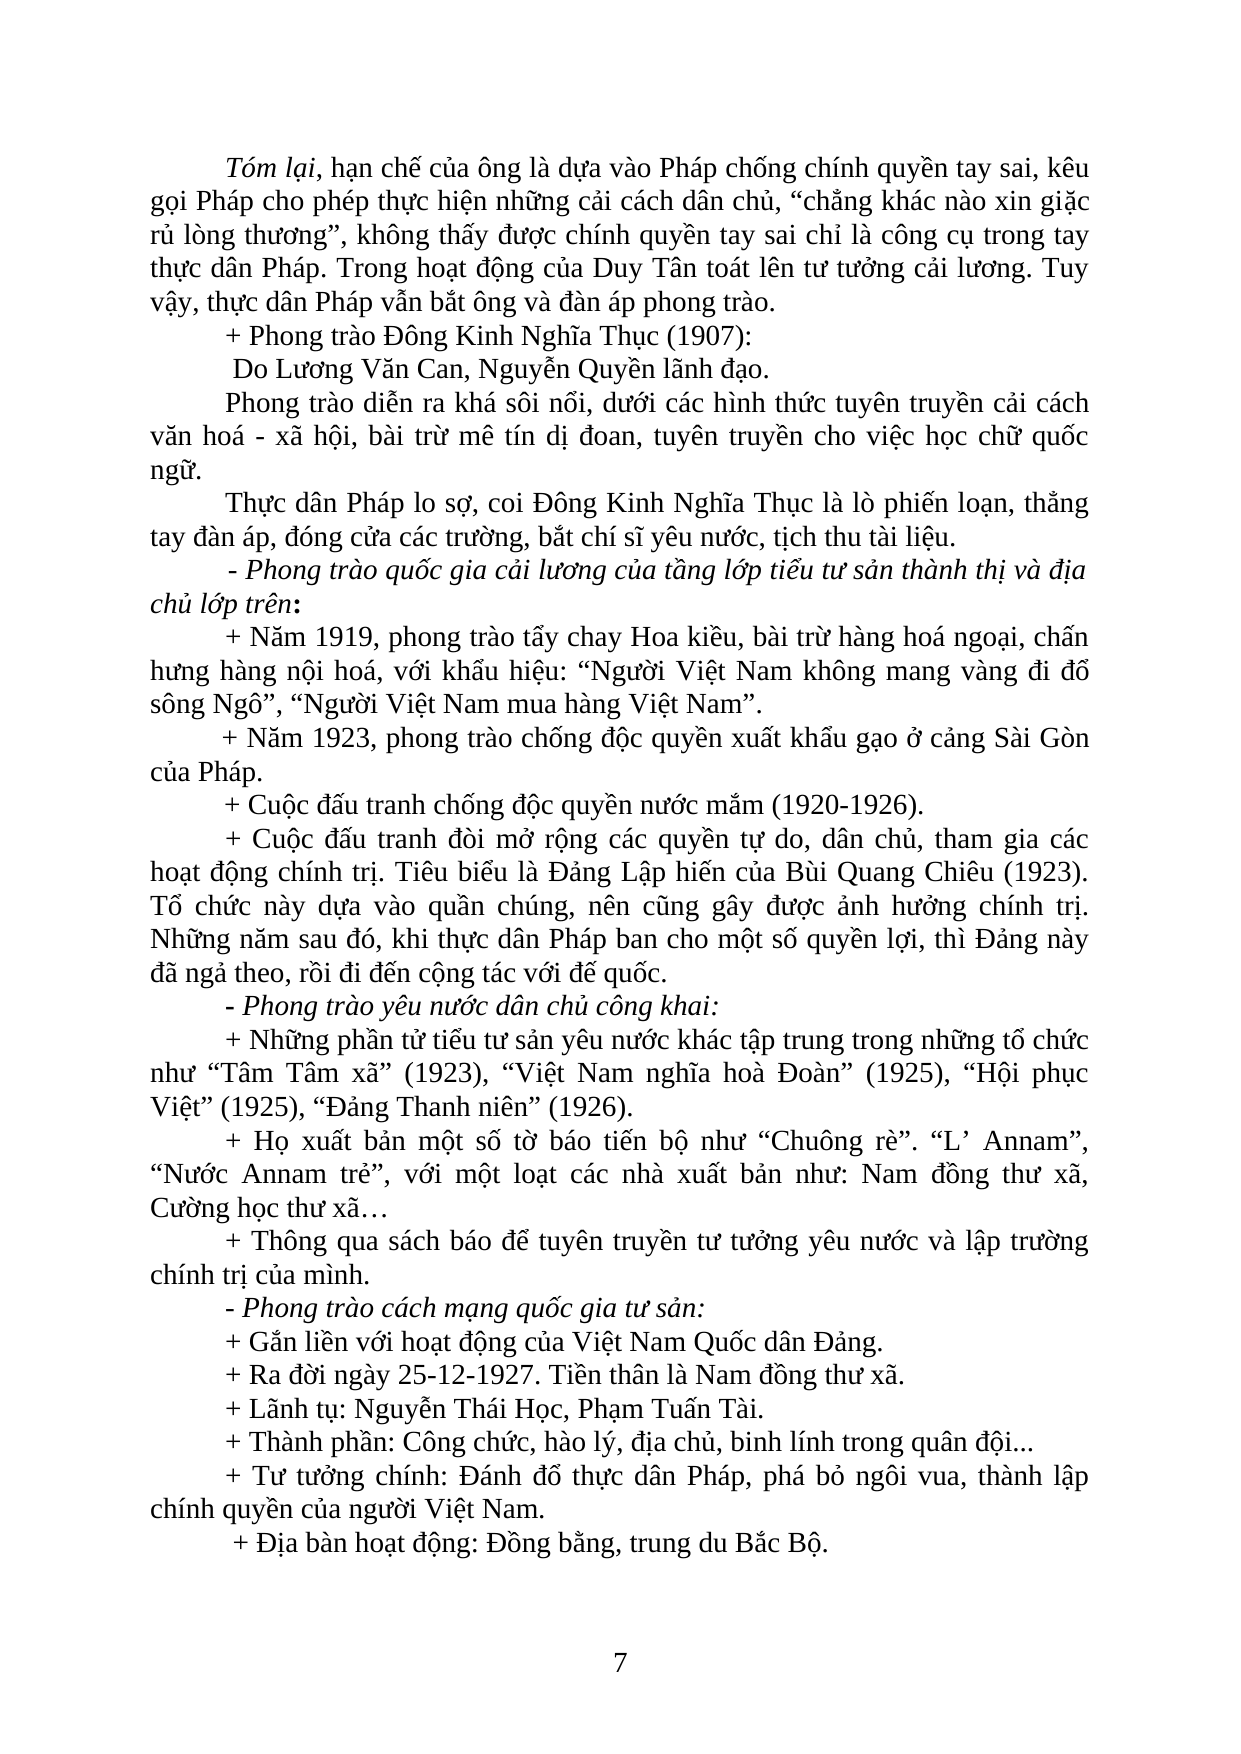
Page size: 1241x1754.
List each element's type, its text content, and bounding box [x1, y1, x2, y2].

text Tóm lại, hạn chế của ông là dựa vào Pháp chống chính quyền tay sai, kêu gọi Pháp cho phép thực hiện những cải cách dân chủ, “chẳng khác nào xin giặc rủ lòng thương”, không thấy được chính quyền tay sai chỉ là công cụ trong tay thực dân Pháp. Trong hoạt động của Duy Tân toát lên tư tưởng cải lương. Tuy vậy, thực dân Pháp vẫn bắt ông và đàn áp phong trào. [150, 150, 1090, 318]
text Thực dân Pháp lo sợ, coi Đông Kinh Nghĩa Thục là lò phiến loạn, thẳng tay đàn áp, đóng cửa các trường, bắt chí sĩ yêu nước, tịch thu tài liệu. [150, 485, 1090, 552]
text + Cuộc đấu tranh chống độc quyền nước mắm (1920-1926). [150, 787, 1090, 821]
text + Những phần tử tiểu tư sản yêu nước khác tập trung trong những tổ chức như “Tâm Tâm xã” (1923), “Việt Nam nghĩa hoà Đoàn” (1925), “Hội phục Việt” (1925), “Đảng Thanh niên” (1926). [150, 1022, 1090, 1123]
text + Tư tưởng chính: Đánh đổ thực dân Pháp, phá bỏ ngôi vua, thành lập chính quyền của người Việt Nam. [150, 1458, 1090, 1525]
text + Địa bàn hoạt động: Đồng bằng, trung du Bắc Bộ. [150, 1525, 1090, 1559]
text + Ra đời ngày 25-12-1927. Tiền thân là Nam đồng thư xã. [150, 1357, 1090, 1391]
text - Phong trào quốc gia cải lương của tầng lớp tiểu tư sản thành thị và địa chủ lớp trên: [150, 552, 1090, 619]
text + Họ xuất bản một số tờ báo tiến bộ như “Chuông rè”. “L’ Annam”, “Nước Annam trẻ”, với một loạt các nhà xuất bản như: Nam đồng thư xã, Cường học thư xã… [150, 1123, 1090, 1223]
text + Cuộc đấu tranh đòi mở rộng các quyền tự do, dân chủ, tham gia các hoạt động chính trị. Tiêu biểu là Đảng Lập hiến của Bùi Quang Chiêu (1923). Tổ chức này dựa vào quần chúng, nên cũng gây được ảnh hưởng chính trị. Những năm sau đó, khi thực dân Pháp ban cho một số quyền lợi, thì Đảng này đã ngả theo, rồi đi đến cộng tác với đế quốc. [150, 821, 1090, 988]
text + Thông qua sách báo để tuyên truyền tư tưởng yêu nước và lập trường chính trị của mình. [150, 1223, 1090, 1290]
text + Phong trào Đông Kinh Nghĩa Thục (1907): [225, 318, 1090, 351]
text + Gắn liền với hoạt động của Việt Nam Quốc dân Đảng. [150, 1324, 1090, 1357]
text + Năm 1923, phong trào chống độc quyền xuất khẩu gạo ở cảng Sài Gòn của Pháp. [150, 720, 1090, 787]
text - Phong trào yêu nước dân chủ công khai: [150, 988, 1090, 1022]
text - Phong trào cách mạng quốc gia tư sản: [150, 1290, 1090, 1324]
text Do Lương Văn Can, Nguyễn Quyền lãnh đạo. [150, 351, 1090, 385]
text + Năm 1919, phong trào tẩy chay Hoa kiều, bài trừ hàng hoá ngoại, chấn hưng hàng nội hoá, với khẩu hiệu: “Người Việt Nam không mang vàng đi đổ sông Ngô”, “Người Việt Nam mua hàng Việt Nam”. [150, 619, 1090, 720]
text + Lãnh tụ: Nguyễn Thái Học, Phạm Tuấn Tài. [150, 1391, 1090, 1424]
text + Thành phần: Công chức, hào lý, địa chủ, binh lính trong quân đội... [150, 1424, 1090, 1458]
text Phong trào diễn ra khá sôi nổi, dưới các hình thức tuyên truyền cải cách văn hoá - xã hội, bài trừ mê tín dị đoan, tuyên truyền cho việc học chữ quốc ngữ. [150, 385, 1090, 485]
